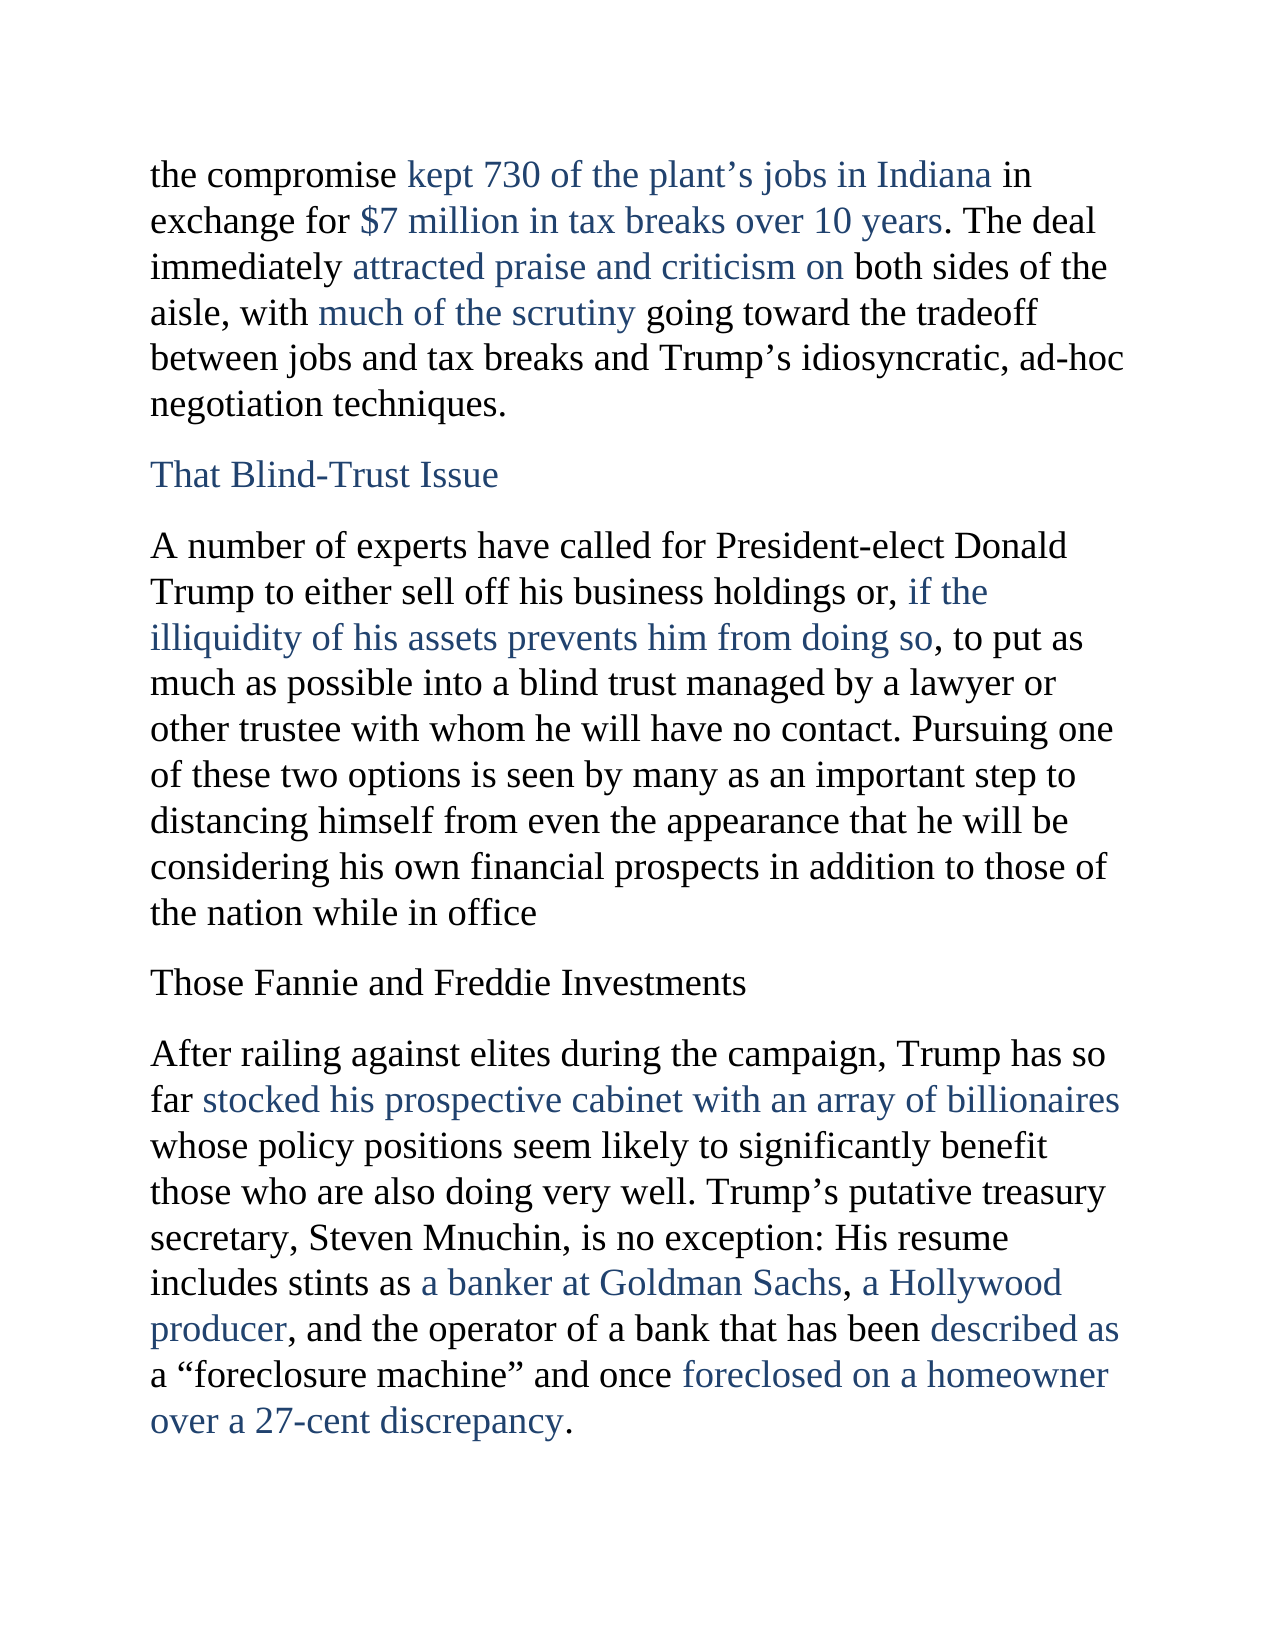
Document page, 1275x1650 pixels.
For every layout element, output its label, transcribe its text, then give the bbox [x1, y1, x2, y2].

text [150, 150, 1125, 425]
text That Blind-Trust Issue [150, 450, 1125, 496]
text A number of experts have called for President-elect Donald Trump to either sell off his business holdings or, if the illiquidity of his assets prevents him from doing so, to put as much as possible into a blind trust managed by a lawyer or other trustee with whom he will have no contact. Pursuing one of these two options is seen by many as an important step to distancing himself from even the appearance that he will be considering his own financial prospects in addition to those of the nation while in office [150, 521, 1125, 933]
text After railing against elites during the campaign, Trump has so far stocked his prospective cabinet with an array of billionaires whose policy positions seem likely to significantly benefit those who are also doing very well. Trump’s putative treasury secretary, Steven Mnuchin, is no exception: His resume includes stints as a banker at Goldman Sachs, a Hollywood producer, and the operator of a bank that has been described as a “foreclosure machine” and once foreclosed on a homeowner over a 27-cent discrepancy. [150, 1029, 1125, 1442]
text Those Fannie and Freddie Investments [150, 958, 1125, 1004]
